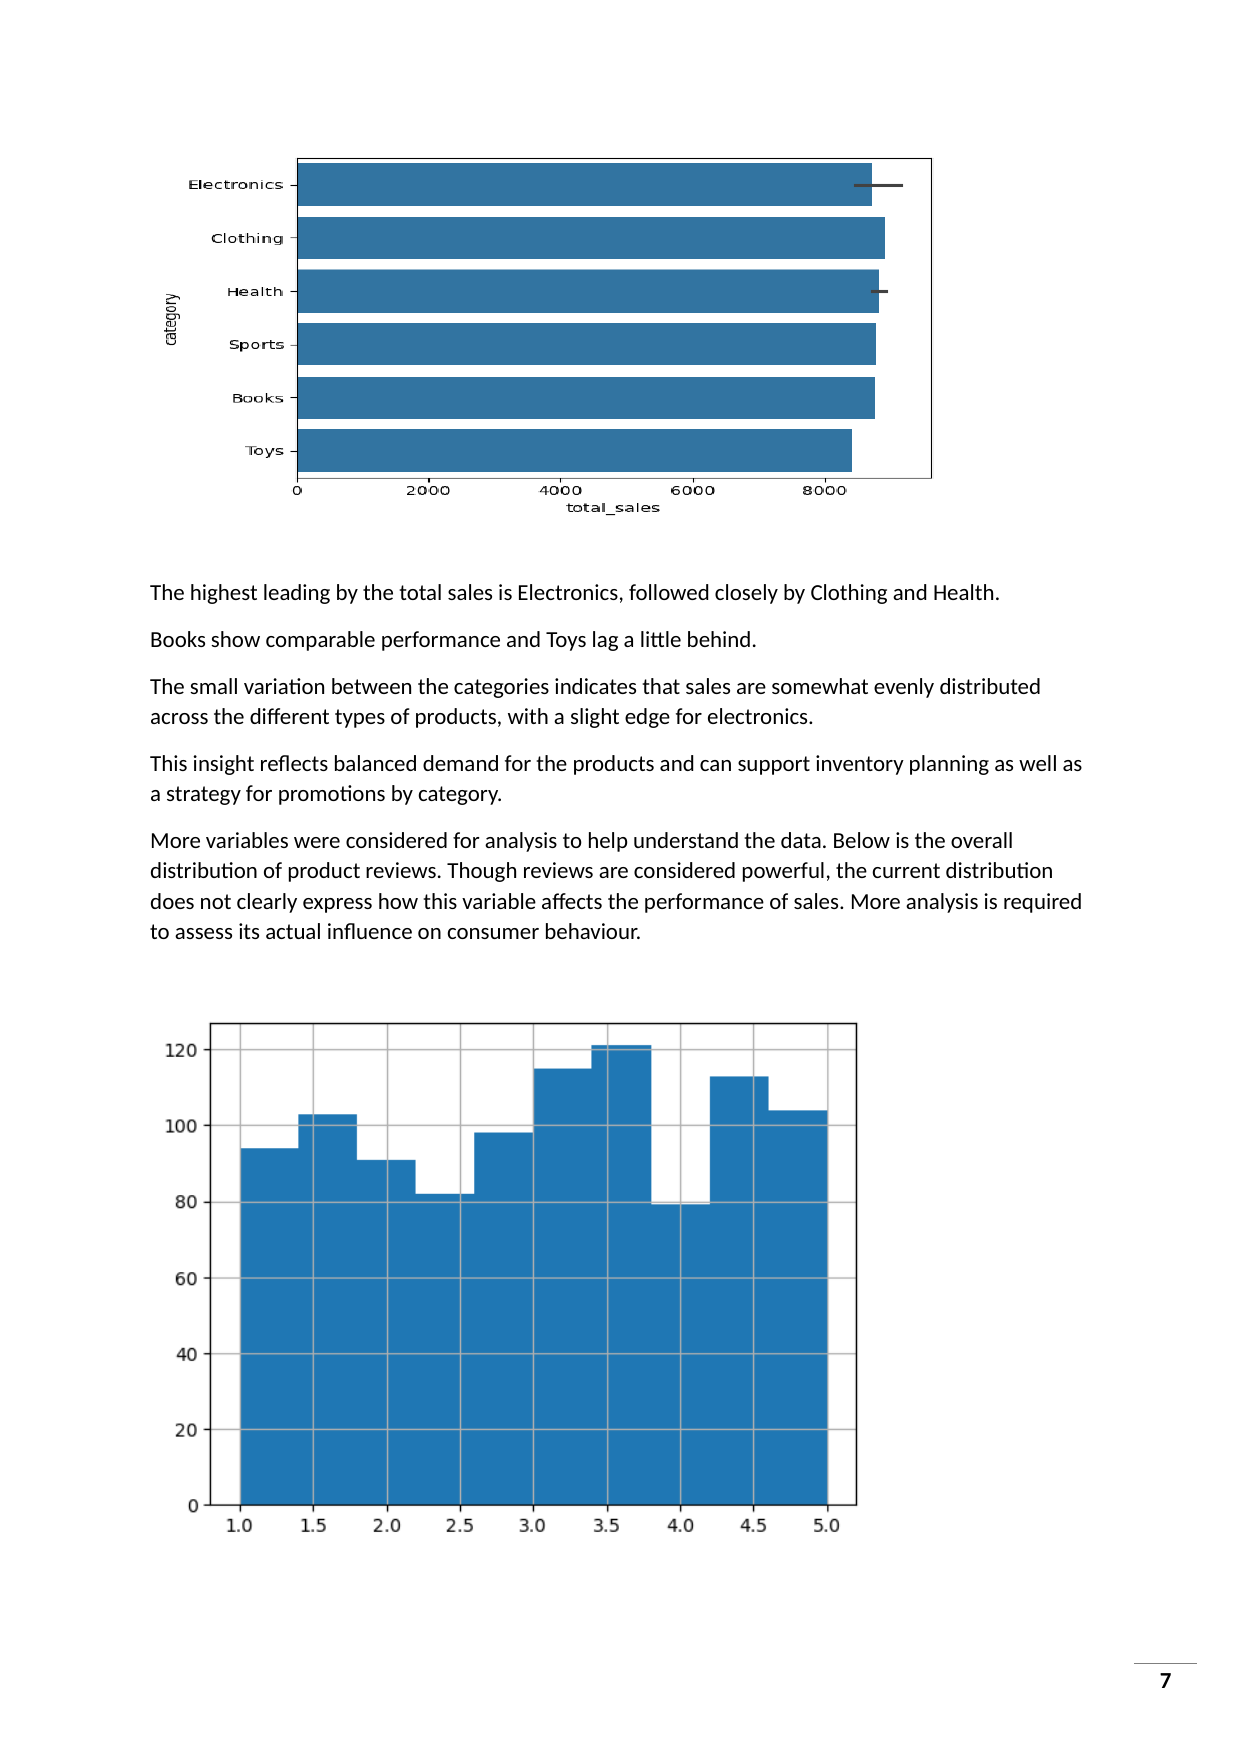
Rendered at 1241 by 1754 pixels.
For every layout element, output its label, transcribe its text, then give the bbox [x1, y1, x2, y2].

text Books show comparable performance and Toys lag a little behind. [150, 625, 1090, 653]
picture [150, 150, 943, 523]
text More variables were considered for analysis to help understand the data. Below is the overall distribution of product reviews. Though reviews are considered powerful, the current distribution does not clearly express how this variable affects the performance of sales. More analysis is required to assess its actual influence on consumer behaviour. [150, 826, 1090, 945]
text This insight reflects balanced demand for the products and can support inventory planning as well as a strategy for promotions by category. [150, 749, 1090, 808]
picture [150, 1010, 869, 1549]
text The highest leading by the total sales is Electronics, followed closely by Clothing and Health. [150, 578, 1090, 607]
text The small variation between the categories indicates that sales are somewhat evenly distributed across the different types of products, with a slight edge for electronics. [150, 672, 1090, 731]
